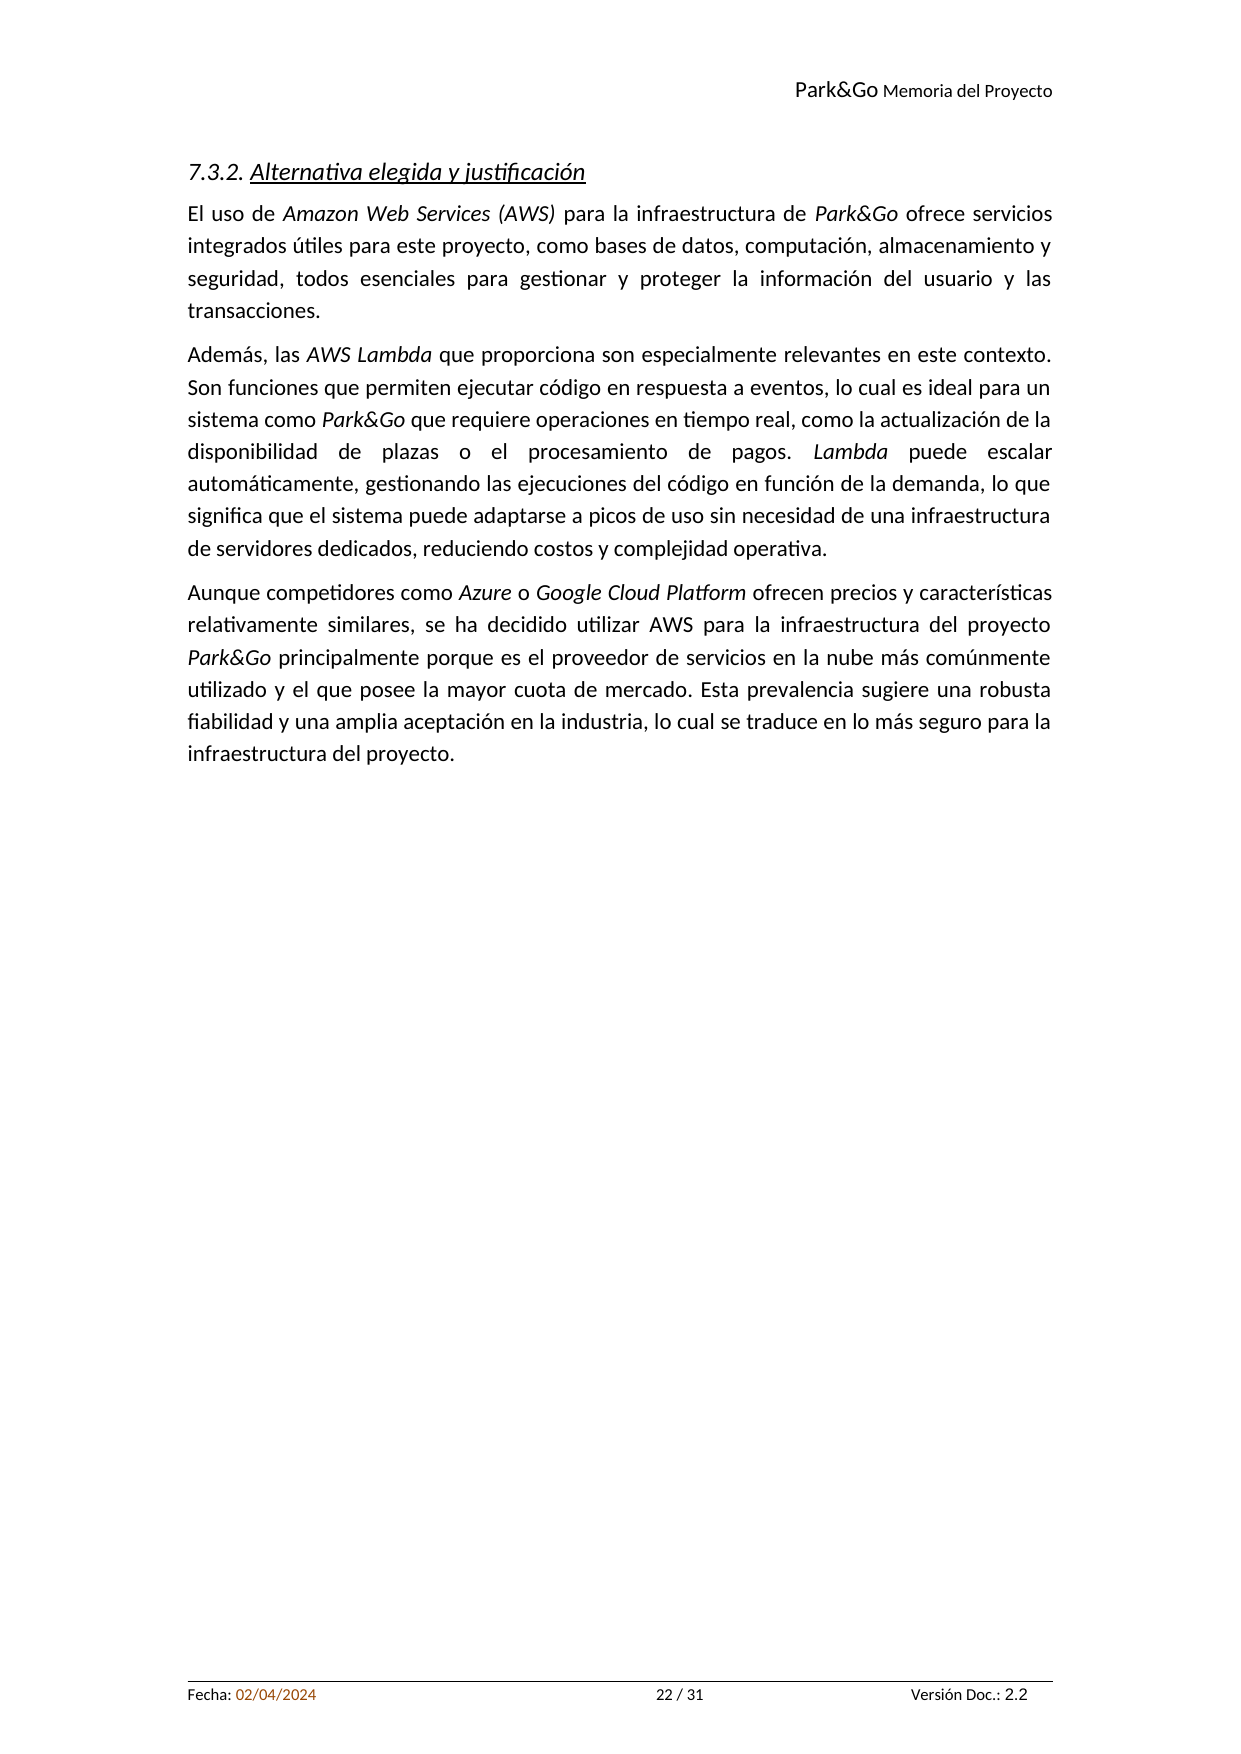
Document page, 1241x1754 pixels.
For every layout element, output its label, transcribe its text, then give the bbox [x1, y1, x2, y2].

text Además, las AWS Lambda que proporciona son especialmente relevantes en este contexto. Son funciones que permiten ejecutar código en respuesta a eventos, lo cual es ideal para un sistema como Park&Go que requiere operaciones en tiempo real, como la actualización de la disponibilidad de plazas o el procesamiento de pagos. Lambda puede escalar automáticamente, gestionando las ejecuciones del código en función de la demanda, lo que significa que el sistema puede adaptarse a picos de uso sin necesidad de una infraestructura de servidores dedicados, reduciendo costos y complejidad operativa. [187, 341, 1053, 562]
text Aunque competidores como Azure o Google Cloud Platform ofrecen precios y características relativamente similares, se ha decidido utilizar AWS para la infraestructura del proyecto Park&Go principalmente porque es el proveedor de servicios en la nube más comúnmente utilizado y el que posee la mayor cuota de mercado. Esta prevalencia sugiere una robusta fiabilidad y una amplia aceptación en la industria, lo cual se traduce en lo más seguro para la infraestructura del proyecto. [187, 578, 1053, 767]
text El uso de Amazon Web Services (AWS) para la infraestructura de Park&Go ofrece servicios integrados útiles para este proyecto, como bases de datos, computación, almacenamiento y seguridad, todos esenciales para gestionar y proteger la información del usuario y las transacciones. [187, 199, 1053, 324]
subtitle Alternativa elegida y justificación [187, 156, 1053, 187]
